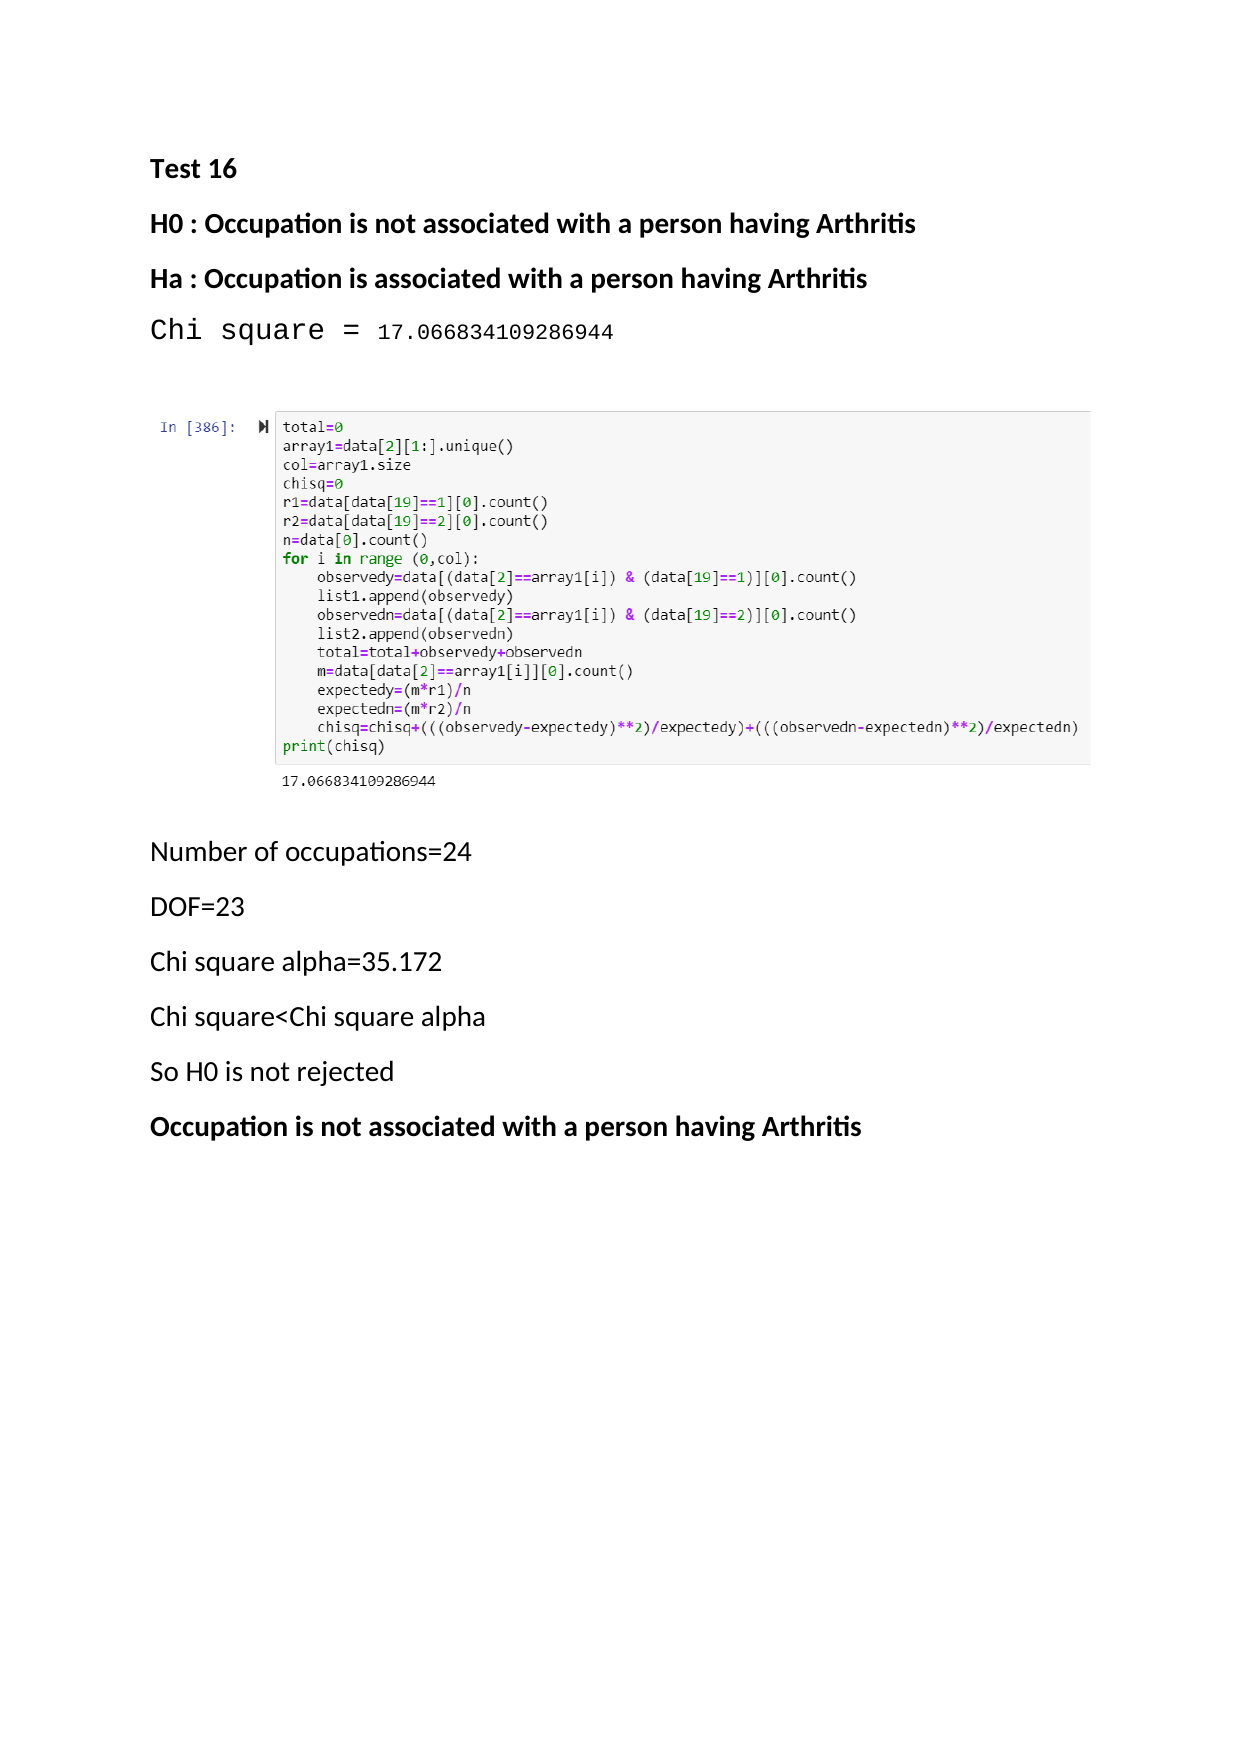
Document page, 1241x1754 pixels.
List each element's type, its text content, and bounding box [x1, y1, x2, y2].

text Chi square alpha=35.172 [150, 943, 1090, 979]
text Number of occupations=24 [150, 833, 1090, 869]
text Occupation is not associated with a person having Arthritis [150, 1108, 1090, 1144]
text DOF=23 [150, 888, 1090, 924]
text So H0 is not rejected [150, 1053, 1090, 1089]
text Test 16 [150, 150, 1090, 186]
text Chi square<Chi square alpha [150, 998, 1090, 1034]
text H0 : Occupation is not associated with a person having Arthritis [150, 205, 1090, 241]
text Chi square = 17.066834109286944 [150, 315, 1090, 348]
text Ha : Occupation is associated with a person having Arthritis [150, 260, 1090, 296]
picture [150, 397, 1091, 790]
